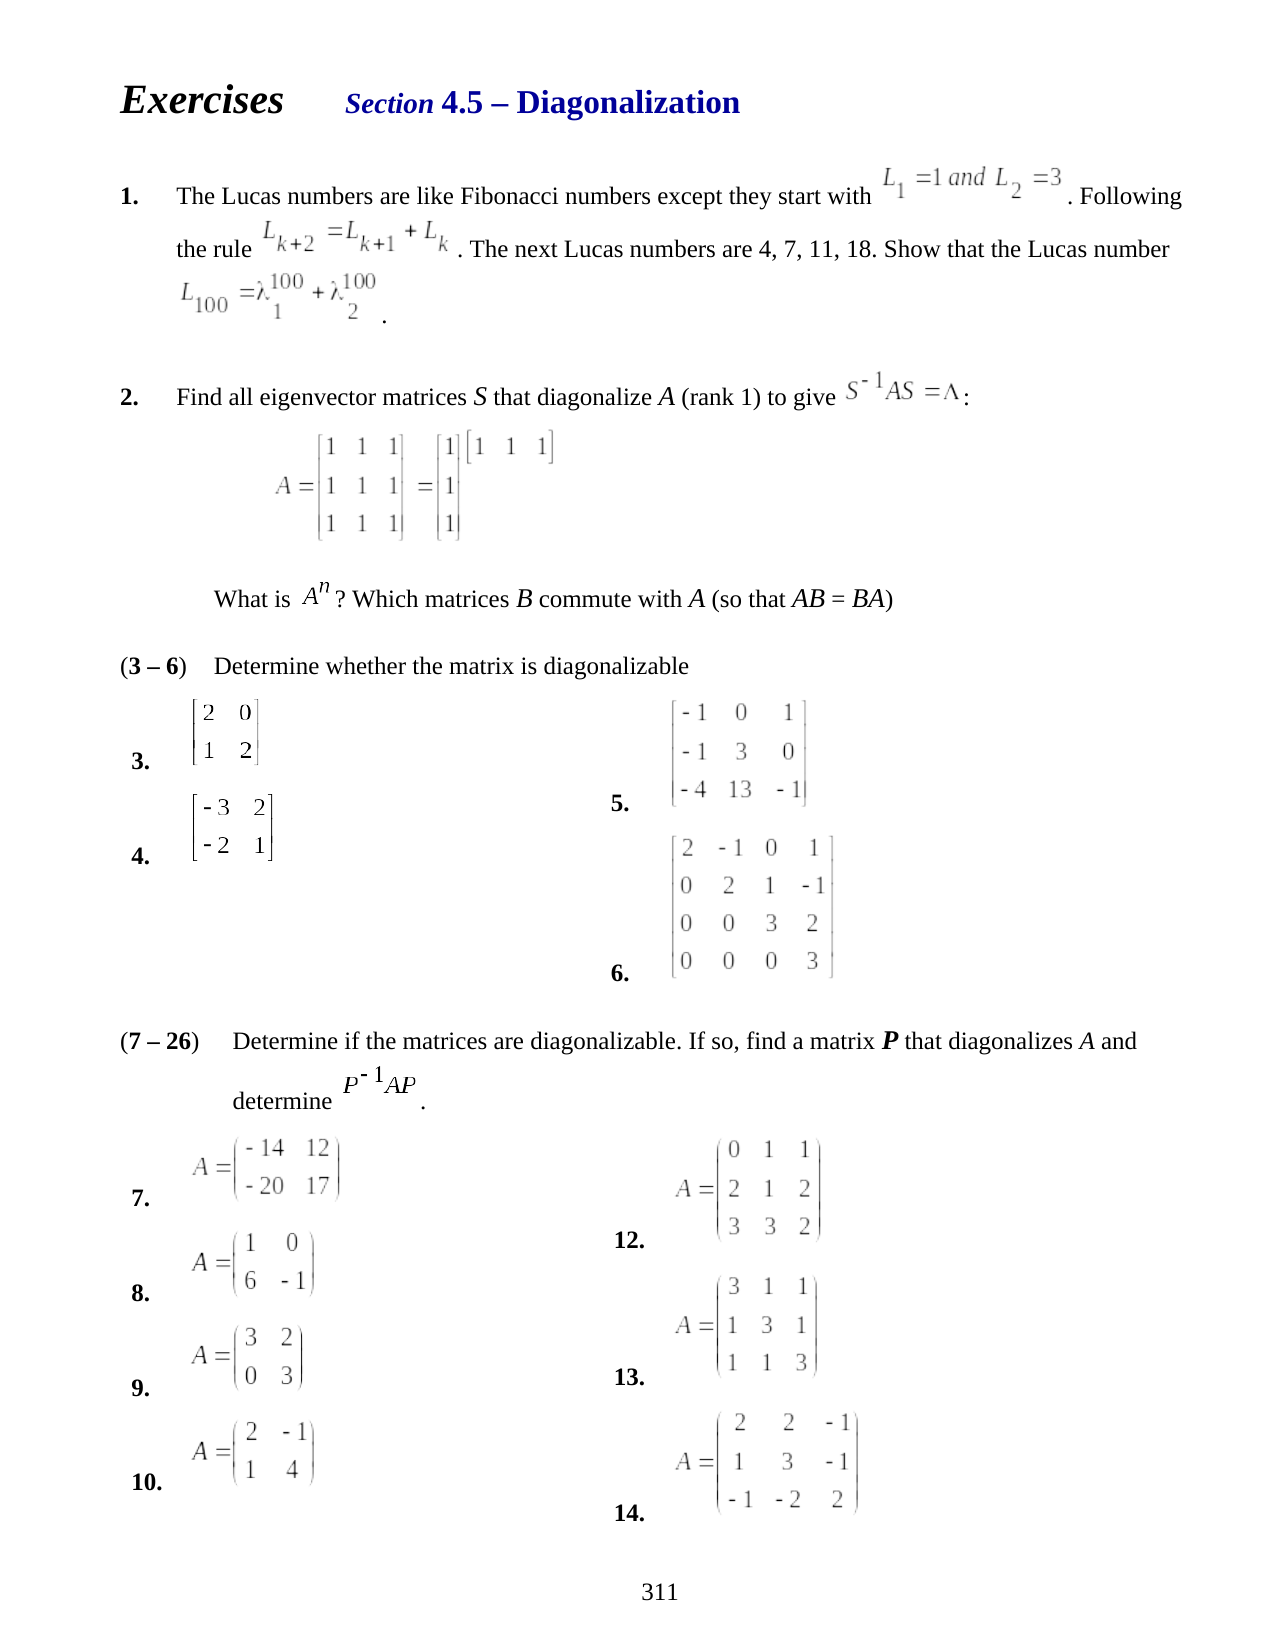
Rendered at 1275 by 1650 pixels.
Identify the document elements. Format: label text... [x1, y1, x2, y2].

text (3 – 6) Determine whether the matrix is diagonalizable [120, 651, 1200, 680]
list Find all eigenvector matrices S that diagonalize A (rank 1) to give : [120, 366, 1200, 411]
text Exercises Section 4.5 – Diagonalization [120, 75, 1200, 123]
list The Lucas numbers are like Fibonacci numbers except they start with . Following the rule . The next Lucas numbers are 4, 7, 11, 18. Show that the Lucas number . [120, 160, 1200, 329]
text (7 – 26) Determine if the matrices are diagonalizable. If so, find a matrix P that diagonalizes A and determine . [120, 1024, 1200, 1115]
table_header [120, 1131, 602, 1541]
table_header [599, 695, 1092, 991]
table_header [120, 695, 599, 991]
text What is ? Which matrices B commute with A (so that AB = BA) [214, 570, 1200, 614]
table_header [603, 1131, 1092, 1541]
